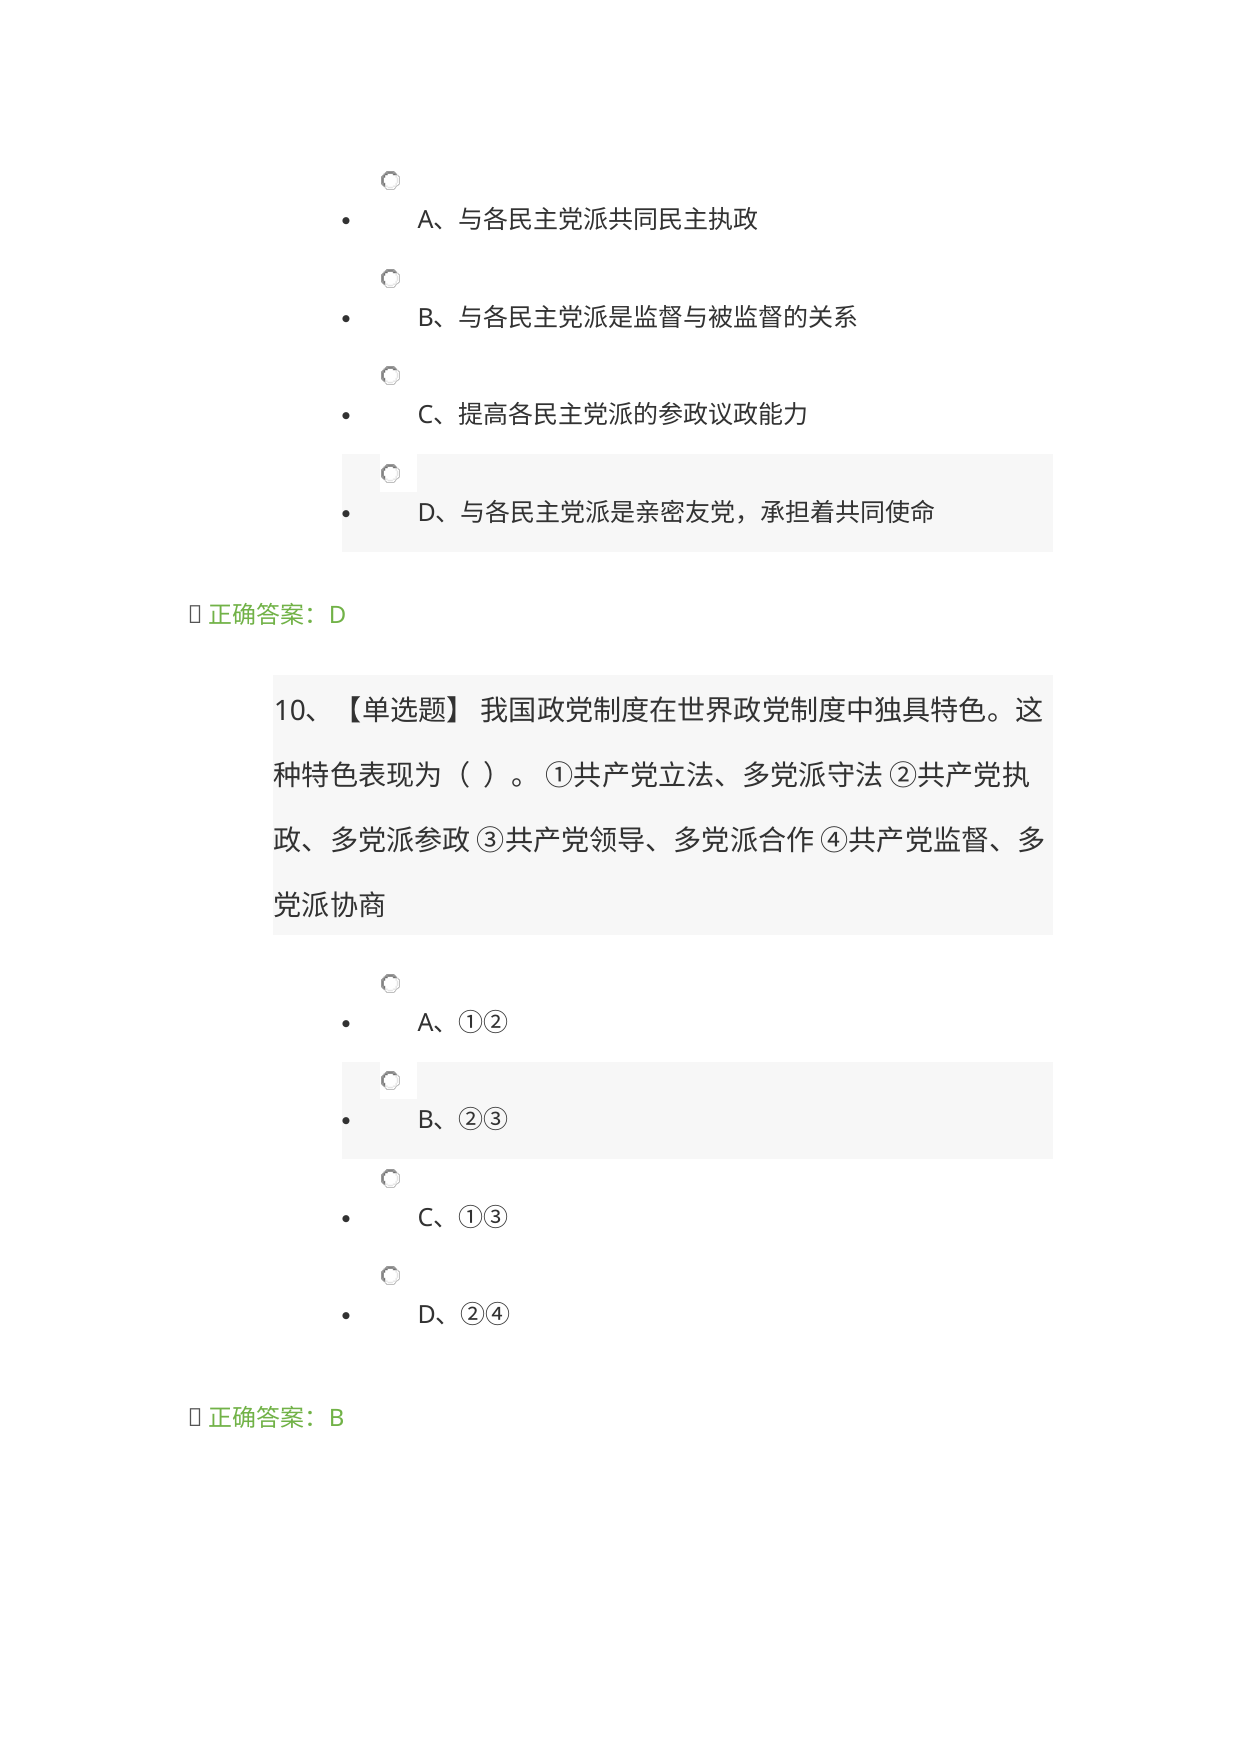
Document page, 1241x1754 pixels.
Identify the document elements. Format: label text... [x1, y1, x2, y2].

text  正确答案：D [187, 581, 1053, 646]
list A、与各民主党派共同民主执政 [342, 162, 1053, 259]
list B、与各民主党派是监督与被监督的关系 [342, 259, 1053, 357]
text  正确答案：B [187, 1384, 1053, 1449]
list D、与各民主党派是亲密友党，承担着共同使命 [342, 454, 1053, 552]
list C、①③ [342, 1159, 1053, 1257]
list B、②③ [342, 1062, 1053, 1159]
text 10、【单选题】 我国政党制度在世界政党制度中独具特色。这种特色表现为（ ）。 ①共产党立法、多党派守法 ②共产党执政、多党派参政 ③共产党领导、多党派合作 ④共产党监督、多党派协商 [273, 675, 1053, 935]
list A、①② [342, 964, 1053, 1062]
list D、②④ [342, 1257, 1053, 1354]
list C、提高各民主党派的参政议政能力 [342, 357, 1053, 454]
